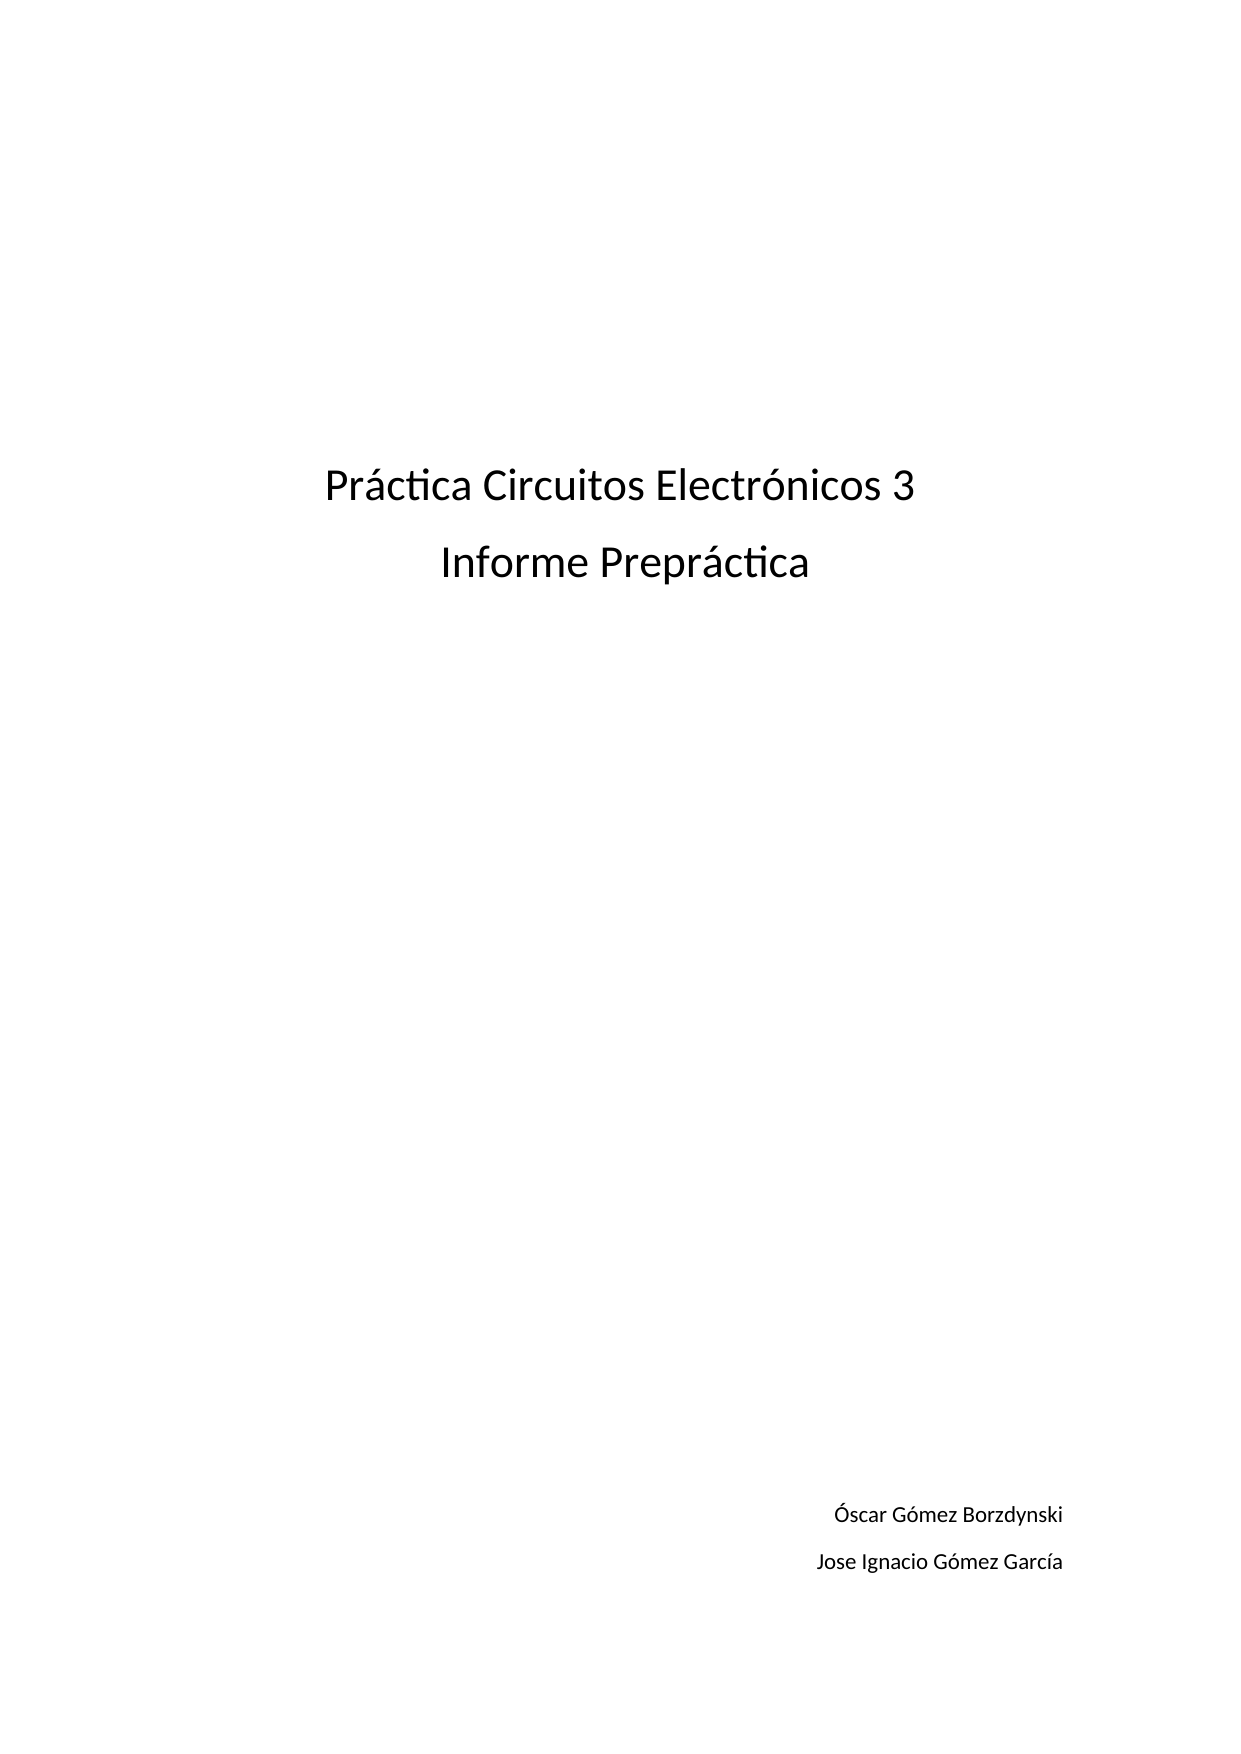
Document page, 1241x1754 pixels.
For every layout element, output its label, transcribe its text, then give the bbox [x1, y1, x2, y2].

text Óscar Gómez Borzdynski [177, 1500, 1063, 1528]
text Jose Ignacio Gómez García [177, 1547, 1063, 1575]
text Práctica Circuitos Electrónicos 3 [177, 456, 1063, 511]
text Informe Prepráctica [177, 532, 1063, 588]
